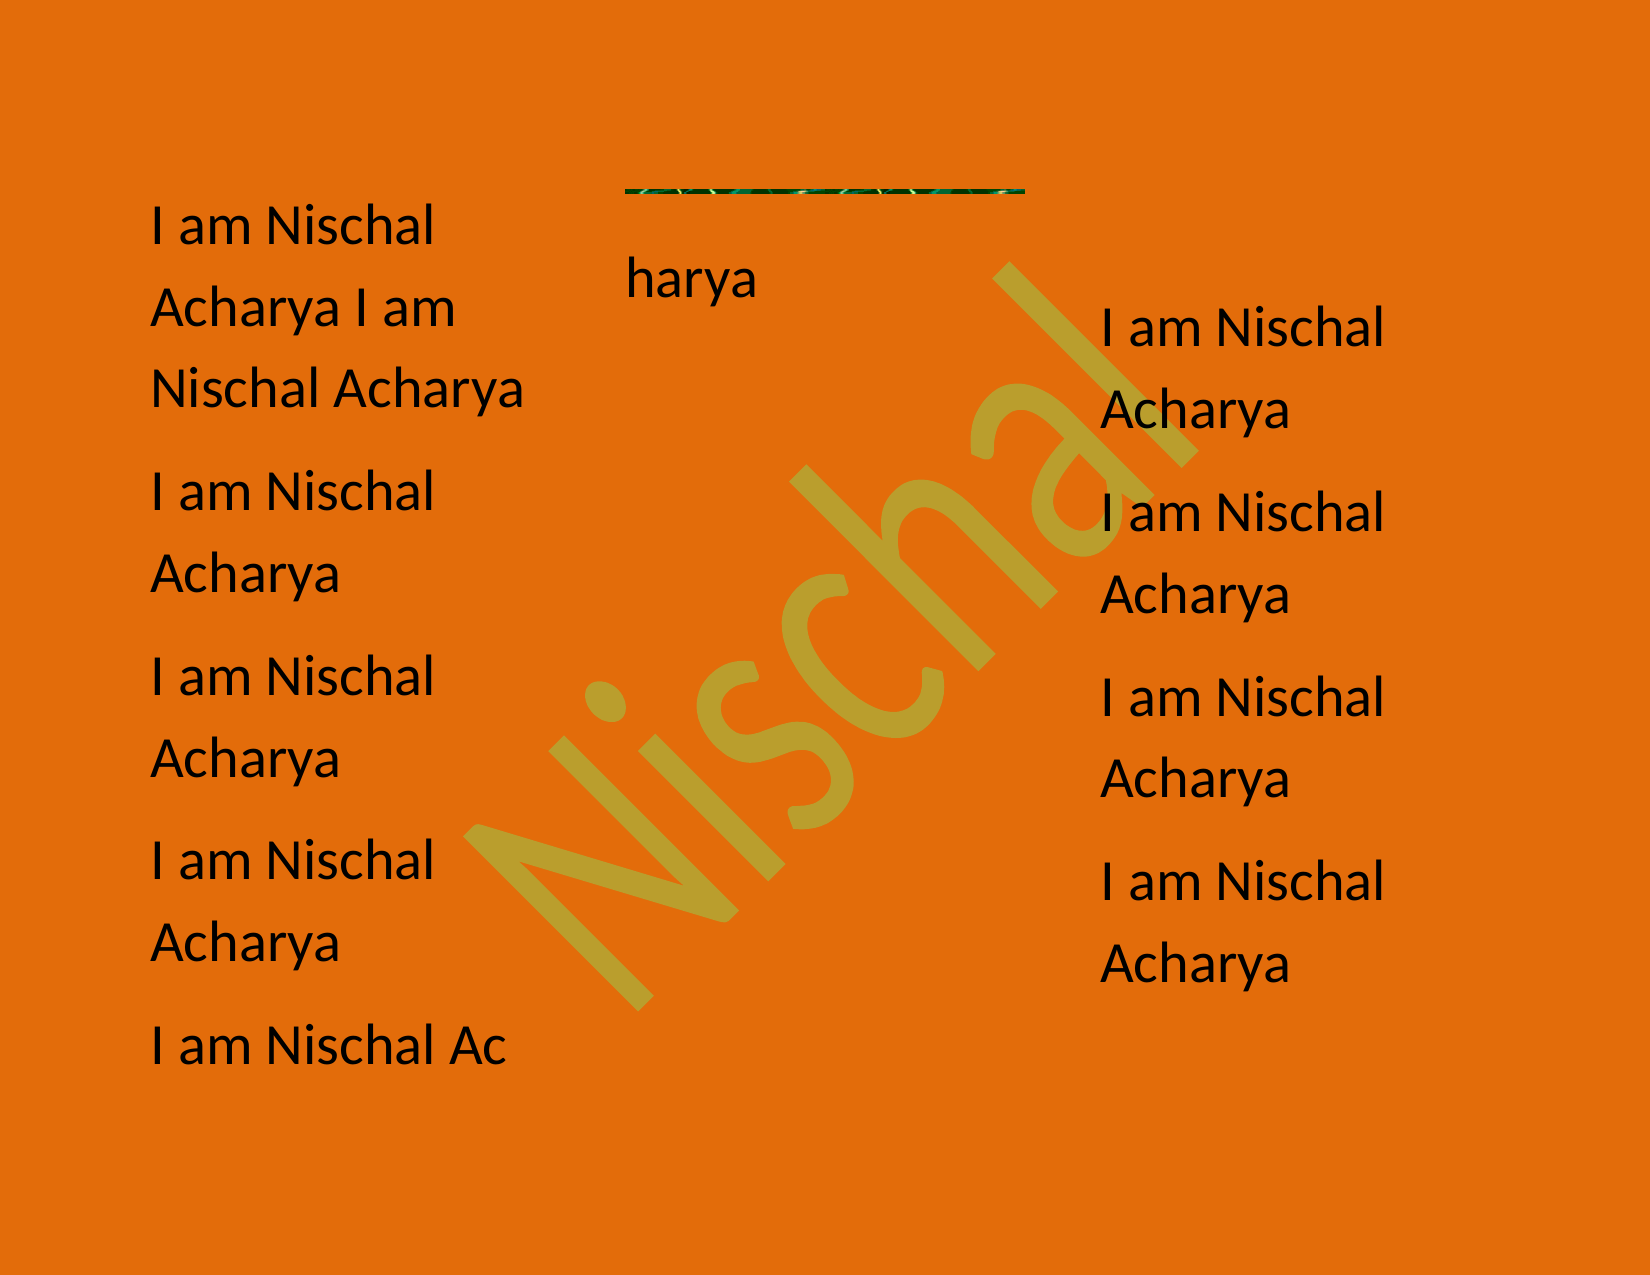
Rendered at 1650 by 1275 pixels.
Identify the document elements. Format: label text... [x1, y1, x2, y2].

text I am Nischal Acharya [1100, 475, 1500, 628]
text I am Nischal Acharya [1100, 290, 1500, 443]
text I am Nischal Acharya [1100, 844, 1500, 997]
text I am Nischal Acharya [150, 454, 550, 607]
text I am Nischal Acharya I am Nischal Acharya [150, 187, 550, 422]
text I am Nischal Acharya [150, 638, 550, 792]
text I am Nischal Acharya [150, 823, 550, 976]
text I am Nischal Acharya [1100, 659, 1500, 812]
text I am Nischal Ac [150, 1008, 550, 1079]
text harya [625, 241, 1025, 312]
picture [625, 187, 1025, 195]
